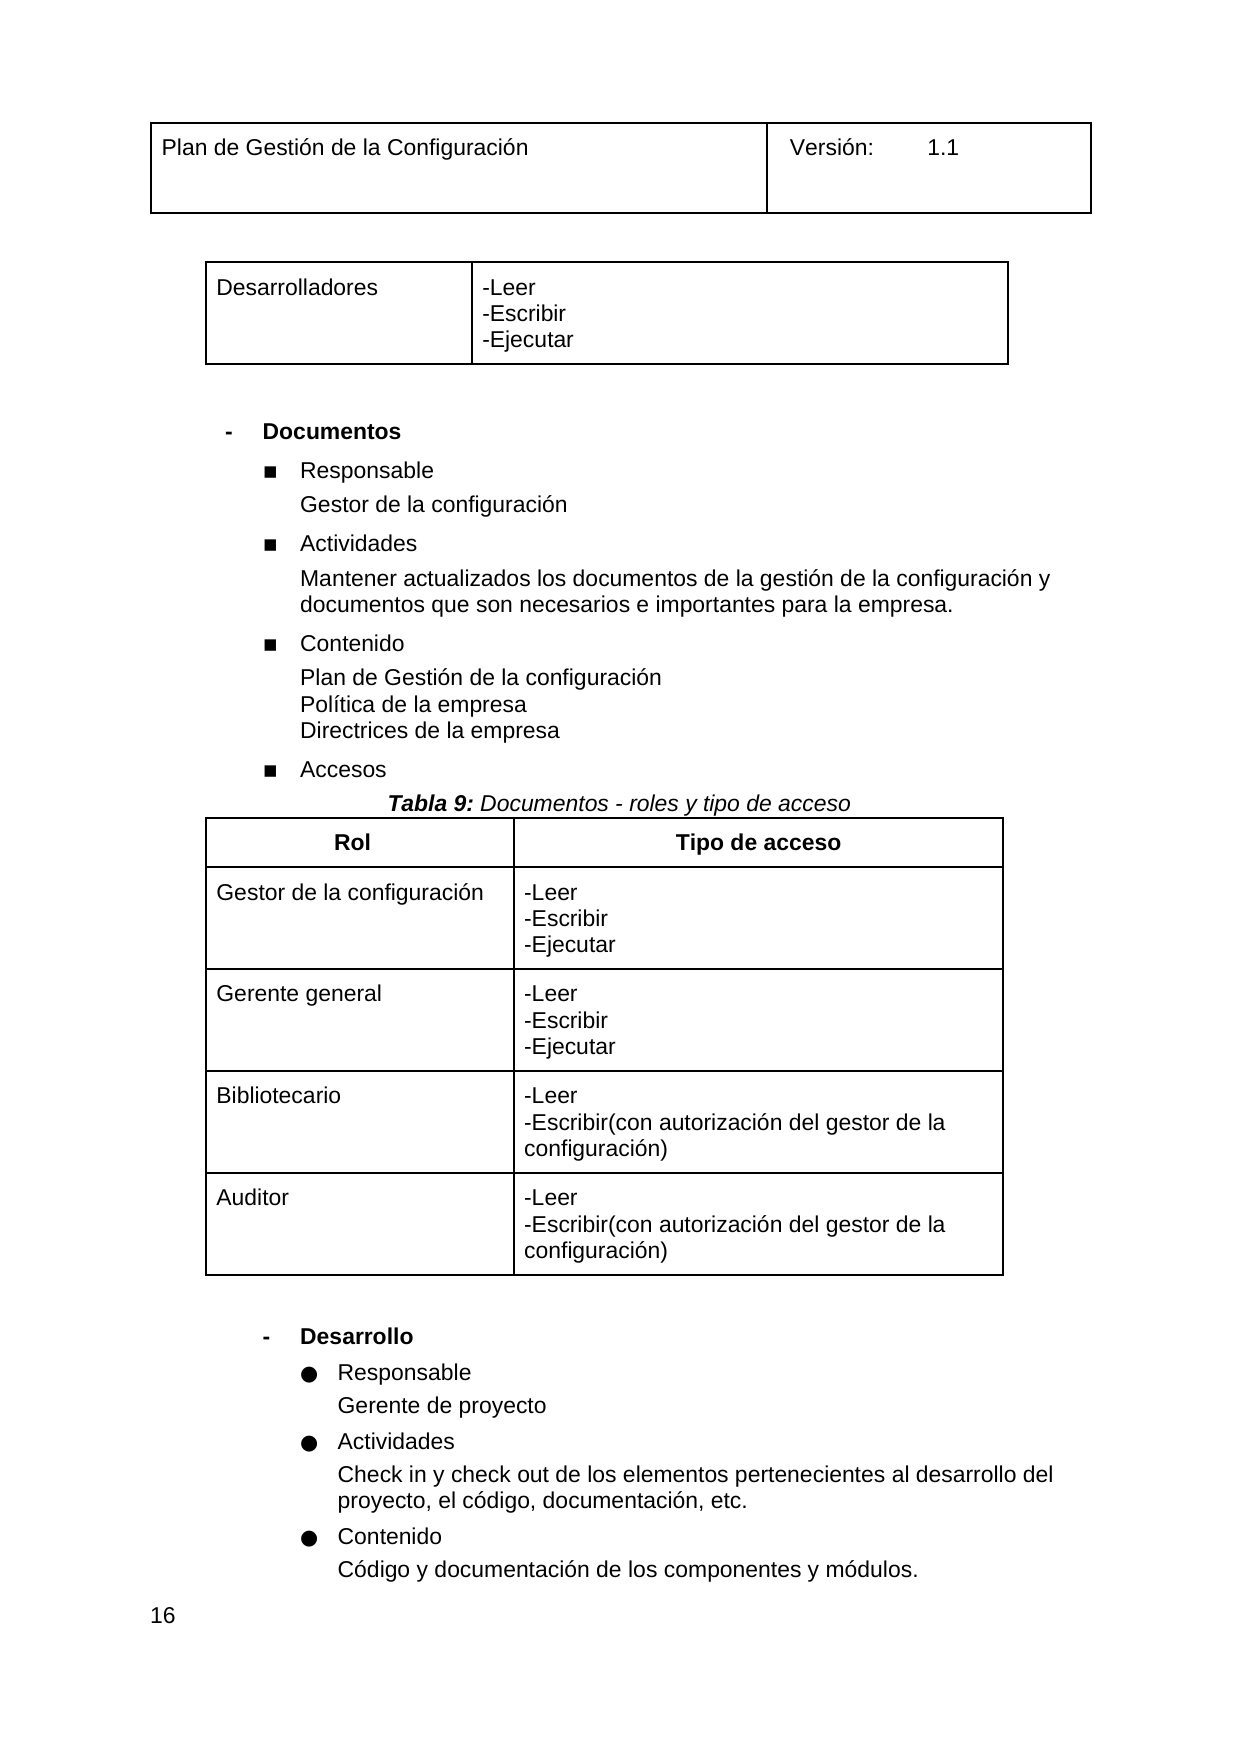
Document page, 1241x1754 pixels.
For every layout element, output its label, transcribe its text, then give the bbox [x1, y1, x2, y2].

list Actividades [300, 1418, 1090, 1461]
table_cell Gerente general [207, 970, 513, 1070]
list Documentos [225, 418, 1090, 444]
text Tabla 9: Documentos - roles y tipo de acceso [150, 790, 1090, 817]
table_cell -Leer -Escribir -Ejecutar [515, 868, 1002, 968]
list Actividades [262, 518, 1090, 564]
table_header Rol [207, 819, 513, 866]
list Responsable [262, 444, 1090, 491]
table_cell -Leer -Escribir(con autorización del gestor de la configuración) [515, 1072, 1002, 1172]
list Desarrollo [262, 1323, 1090, 1349]
list Responsable [300, 1349, 1090, 1392]
text Política de la empresa [225, 691, 1090, 717]
list Contenido [300, 1514, 1090, 1556]
text Plan de Gestión de la configuración [225, 664, 1090, 691]
text Mantener actualizados los documentos de la gestión de la configuración y documentos que son necesarios e importantes para la empresa. [300, 564, 1090, 617]
text Check in y check out de los elementos pertenecientes al desarrollo del proyecto, el código, documentación, etc. [337, 1461, 1090, 1514]
text Gestor de la configuración [225, 491, 1090, 518]
table_cell Auditor [207, 1174, 513, 1274]
table_cell -Leer -Escribir(con autorización del gestor de la configuración) [515, 1174, 1002, 1274]
table_cell -Leer -Escribir -Ejecutar [473, 263, 1007, 363]
table_cell Gestor de la configuración [207, 868, 513, 968]
list Accesos [262, 743, 1090, 790]
table_cell Bibliotecario [207, 1072, 513, 1172]
table_cell Desarrolladores [207, 263, 471, 363]
list Contenido [262, 617, 1090, 664]
text Gerente de proyecto [262, 1392, 1090, 1418]
text Código y documentación de los componentes y módulos. [337, 1556, 1090, 1583]
table_cell -Leer -Escribir -Ejecutar [515, 970, 1002, 1070]
table_header Tipo de acceso [515, 819, 1002, 866]
text Directrices de la empresa [225, 717, 1090, 743]
